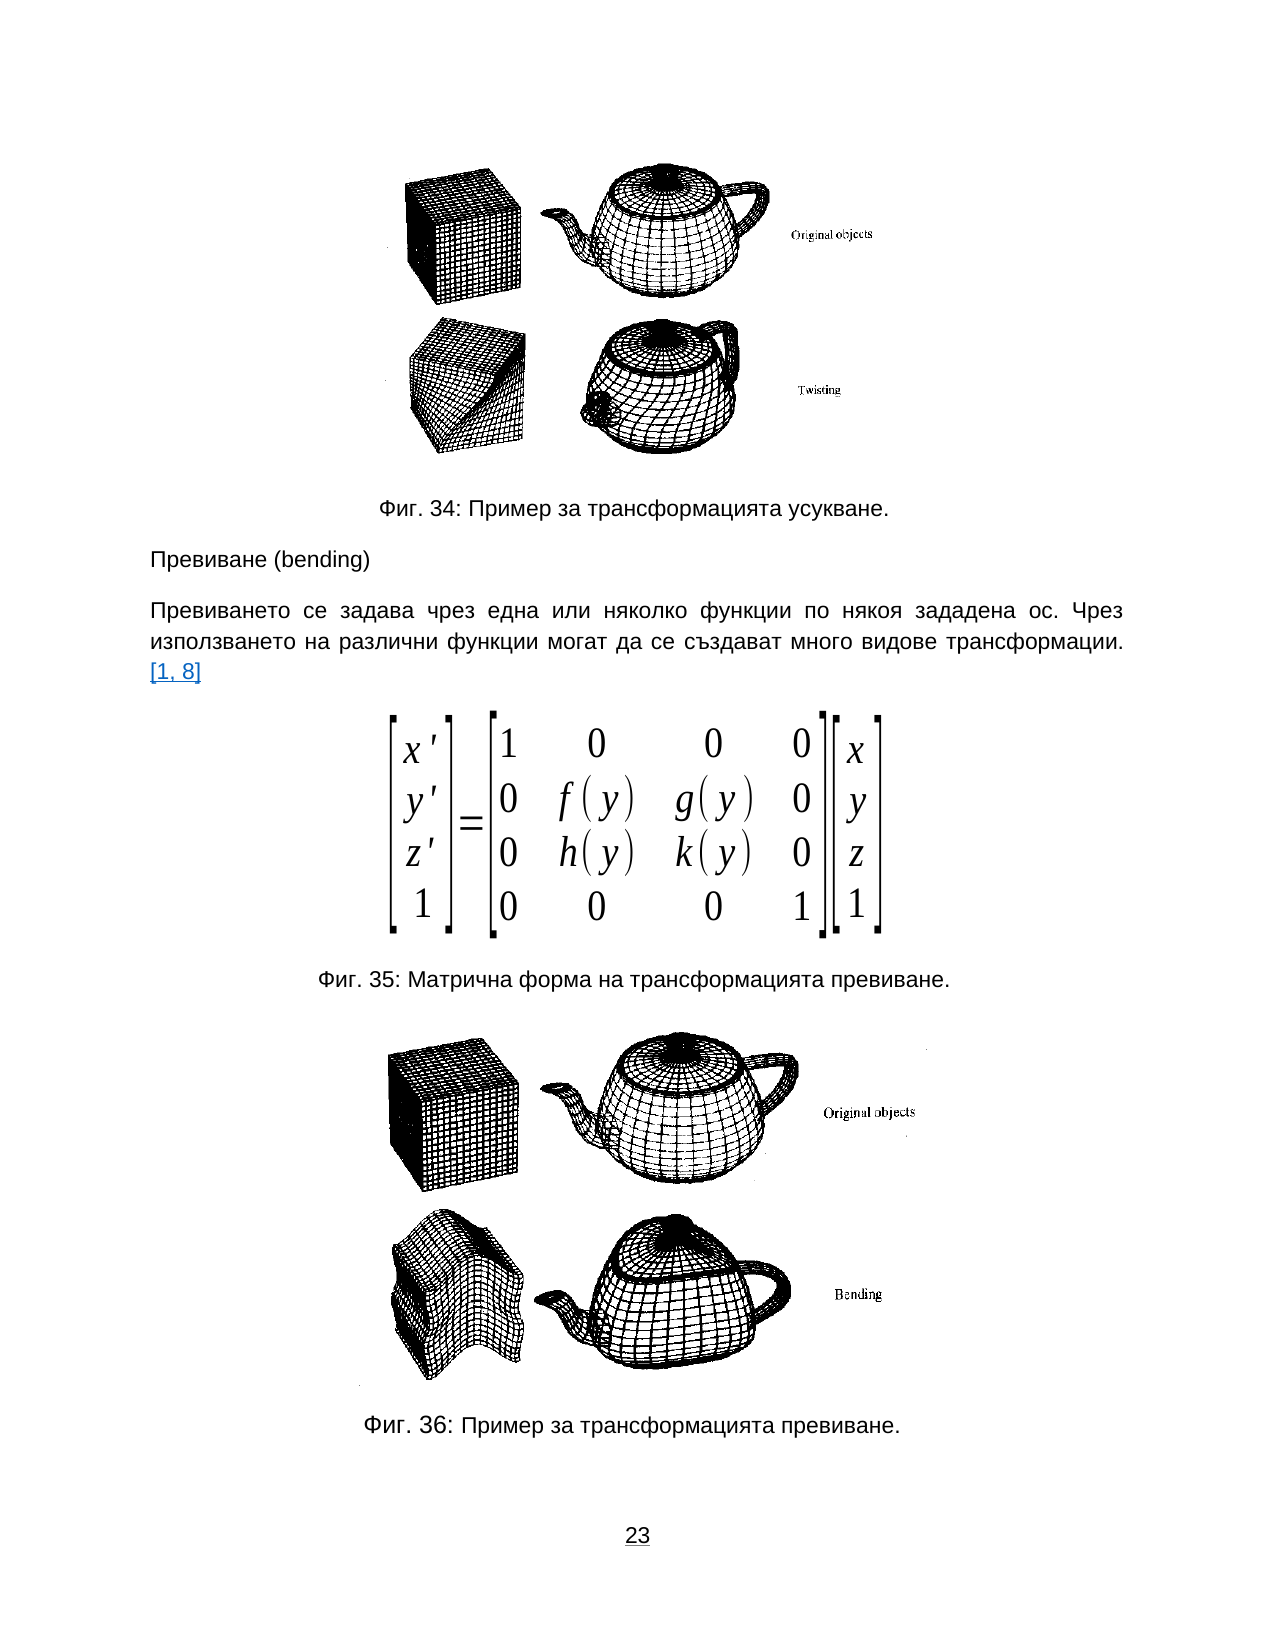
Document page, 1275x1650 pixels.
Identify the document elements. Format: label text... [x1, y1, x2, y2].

picture [353, 150, 922, 471]
list Пример за трансформацията усукване. [187, 495, 1125, 522]
list Пример за трансформацията превиване. [187, 1410, 1125, 1439]
text Превиването се задава чрез една или няколко функции по някоя зададена ос. Чрез използването на различни функции могат да се създават много видове трансформации. [1, 8] [150, 597, 1125, 684]
list Матрична форма на трансформацията превиване. [187, 966, 1125, 992]
picture [344, 1016, 931, 1386]
text Превиване (bending) [150, 546, 1125, 573]
